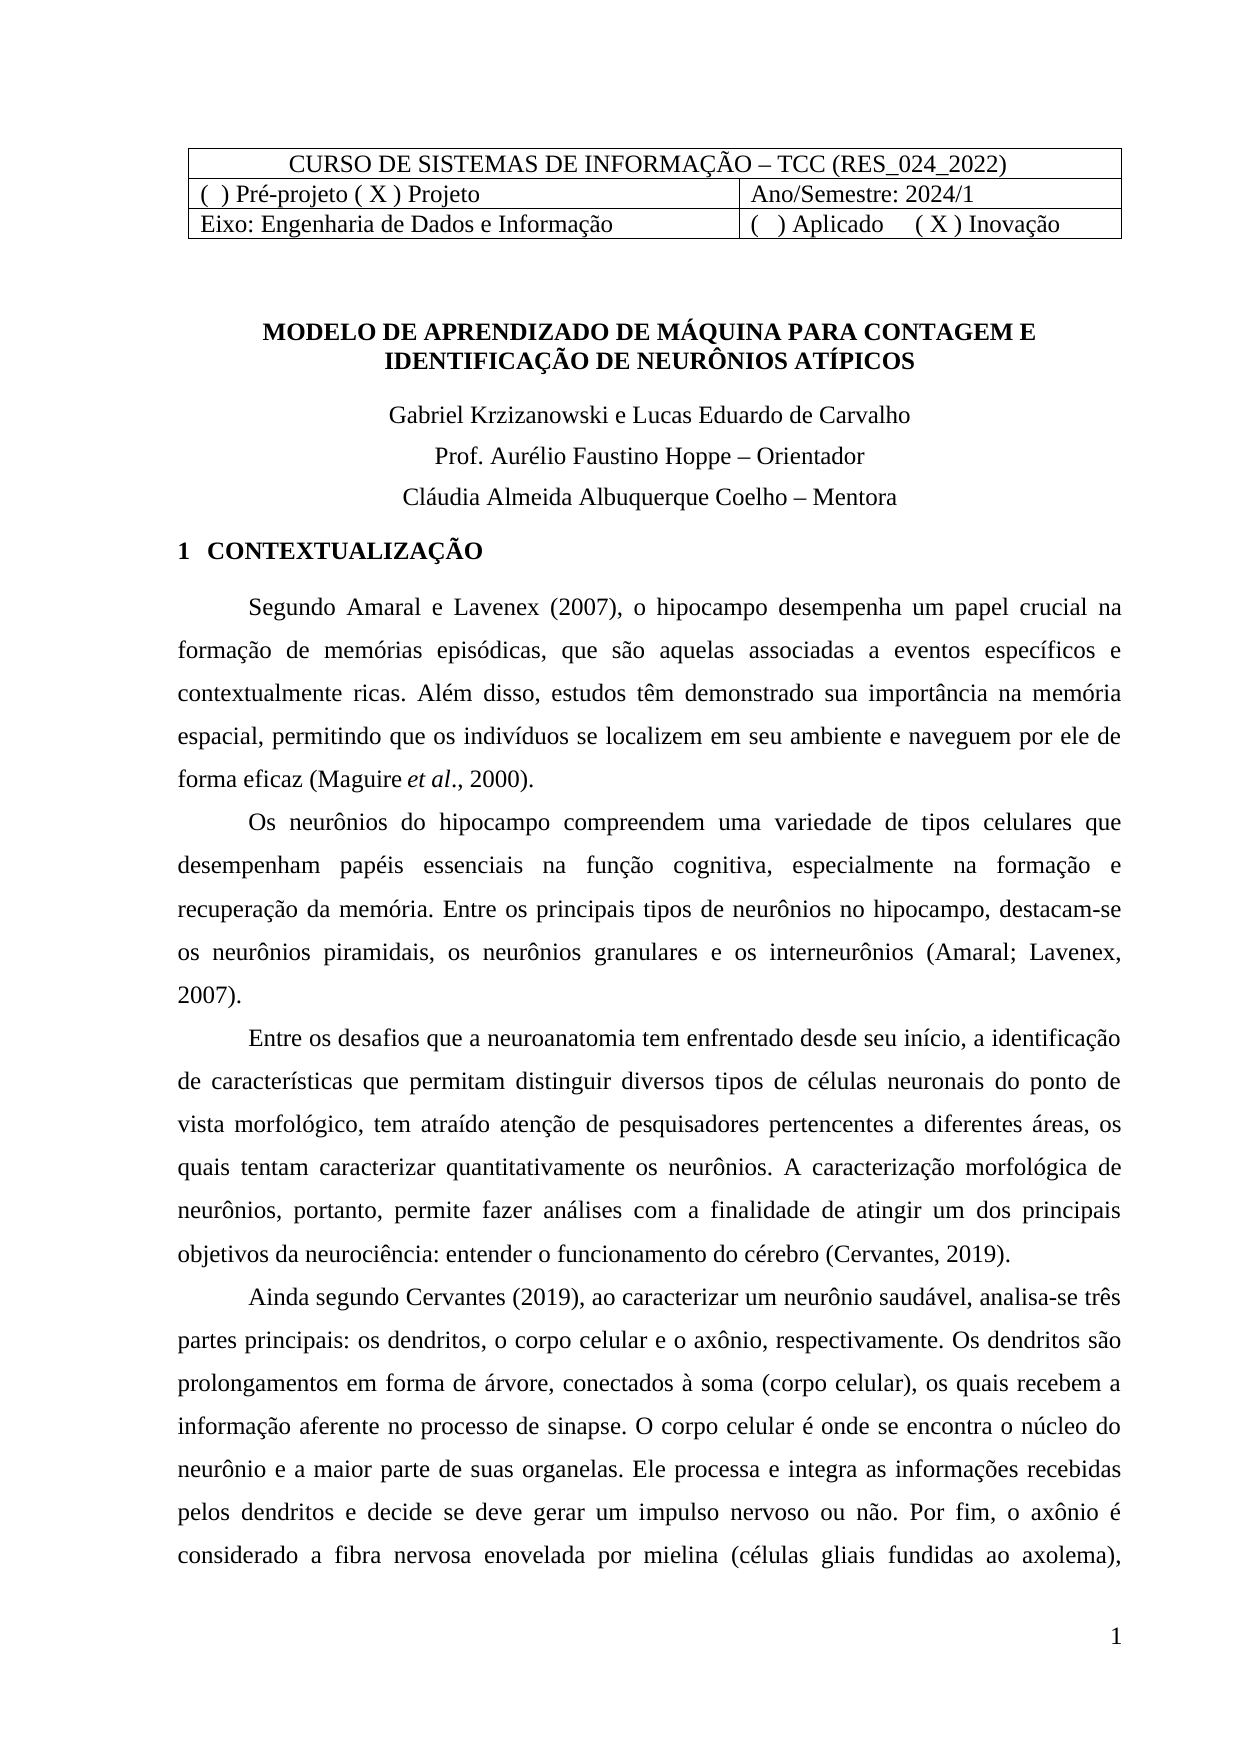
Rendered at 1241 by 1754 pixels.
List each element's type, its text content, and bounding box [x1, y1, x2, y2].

table_cell ( ) Aplicado ( X ) Inovação [740, 209, 1121, 238]
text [177, 1282, 1122, 1569]
text MODELO DE APRENDIZADO DE MÁQUINA PARA CONTAGEM E IDENTIFICAÇÃO DE NEURÔNIOS ATÍPICOS [177, 317, 1122, 375]
text Segundo Amaral e Lavenex (2007), o hipocampo desempenha um papel crucial na formação de memórias episódicas, que são aquelas associadas a eventos específicos e contextualmente ricas. Além disso, estudos têm demonstrado sua importância na memória espacial, permitindo que os indivíduos se localizem em seu ambiente e naveguem por ele de forma eficaz (Maguire et al., 2000). [177, 592, 1122, 793]
table_header CURSO DE SISTEMAS DE INFORMAÇÃO – TCC (RES_024_2022) [189, 149, 1121, 178]
table_cell Eixo: Engenharia de Dados e Informação [189, 209, 739, 238]
table_cell ( ) Pré-projeto ( X ) Projeto [189, 179, 739, 208]
text Gabriel Krzizanowski e Lucas Eduardo de Carvalho [177, 400, 1122, 429]
subtitle Contextualização [177, 536, 1122, 565]
text Cláudia Almeida Albuquerque Coelho – Mentora [177, 482, 1122, 511]
text Os neurônios do hipocampo compreendem uma variedade de tipos celulares que desempenham papéis essenciais na função cognitiva, especialmente na formação e recuperação da memória. Entre os principais tipos de neurônios no hipocampo, destacam-se os neurônios piramidais, os neurônios granulares e os interneurônios (Amaral; Lavenex, 2007). [177, 807, 1122, 1009]
text Prof. Aurélio Faustino Hoppe – Orientador [177, 441, 1122, 470]
table_cell Ano/Semestre: 2024/1 [740, 179, 1121, 208]
text Entre os desafios que a neuroanatomia tem enfrentado desde seu início, a identificação de características que permitam distinguir diversos tipos de células neuronais do ponto de vista morfológico, tem atraído atenção de pesquisadores pertencentes a diferentes áreas, os quais tentam caracterizar quantitativamente os neurônios. A caracterização morfológica de neurônios, portanto, permite fazer análises com a finalidade de atingir um dos principais objetivos da neurociência: entender o funcionamento do cérebro (Cervantes, 2019). [177, 1023, 1122, 1267]
